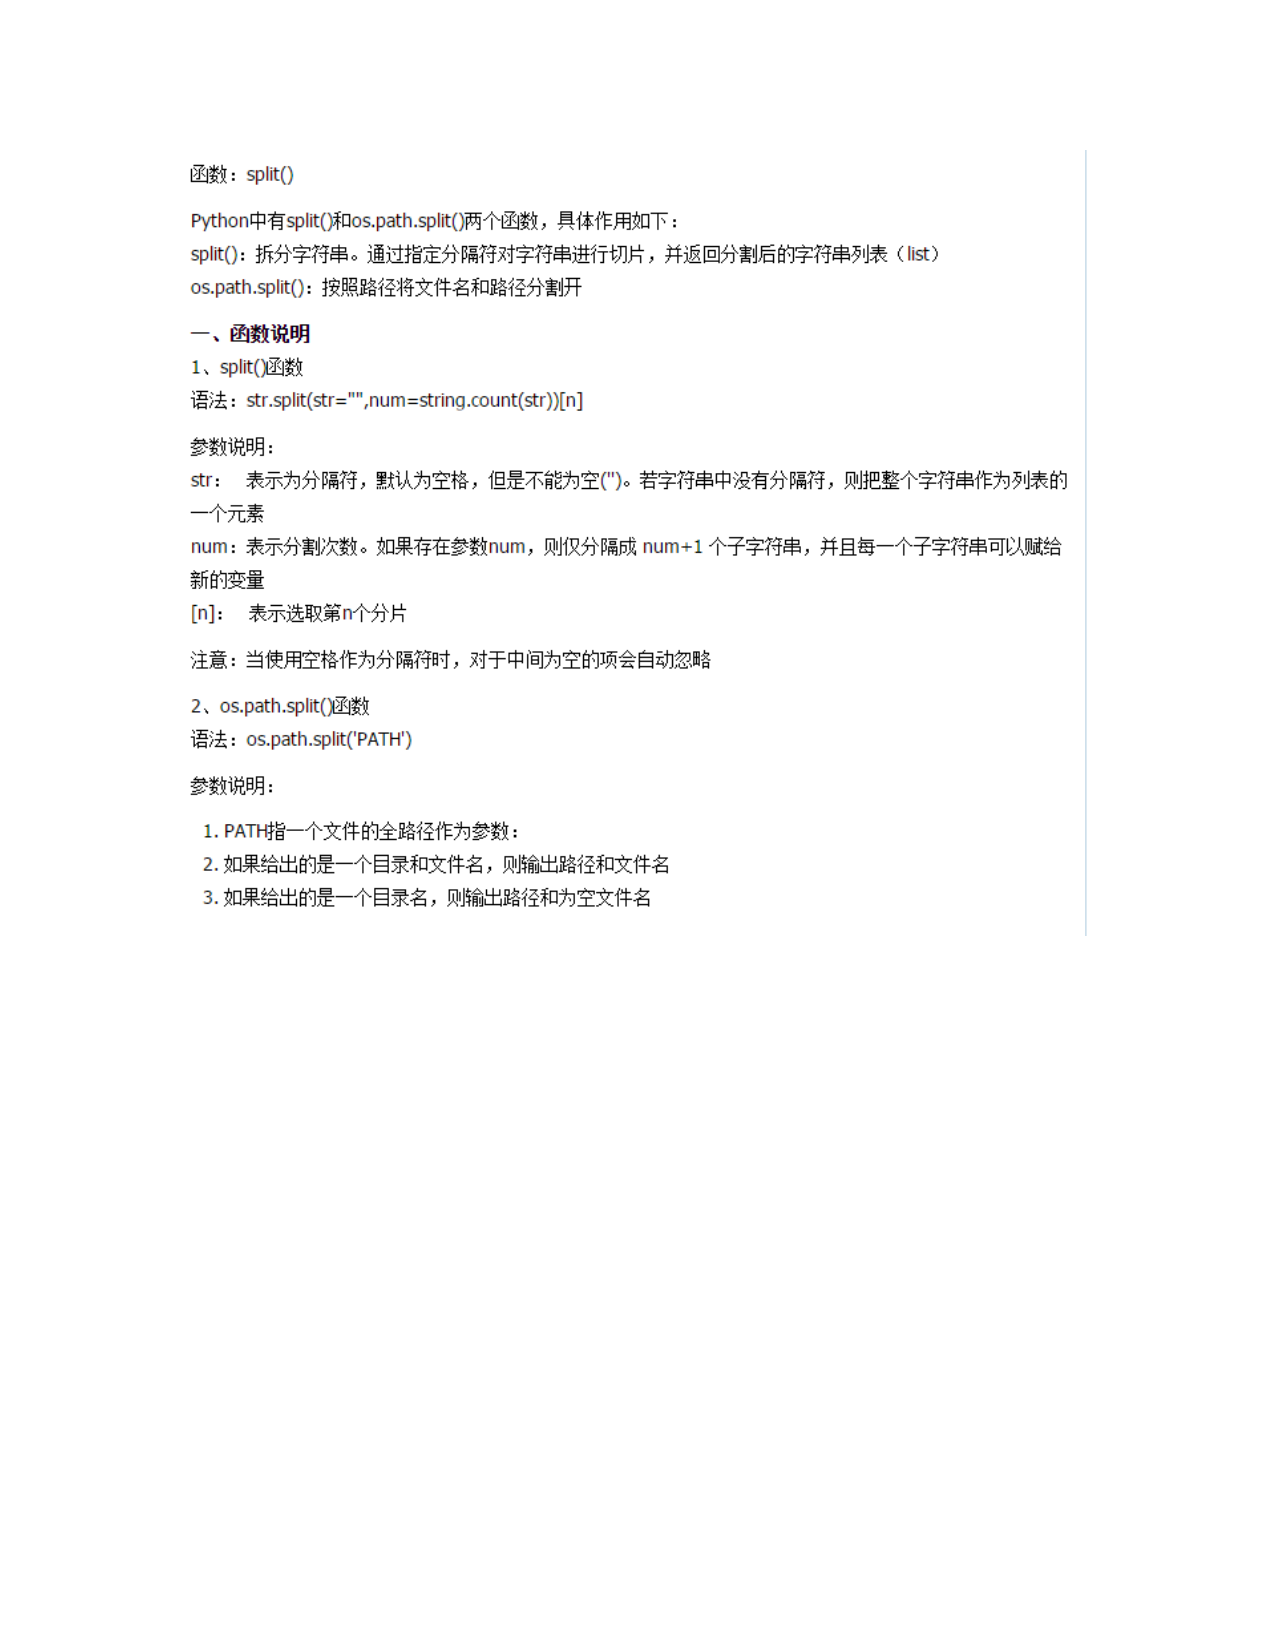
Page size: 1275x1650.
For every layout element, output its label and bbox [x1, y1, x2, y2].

picture [187, 150, 1088, 936]
